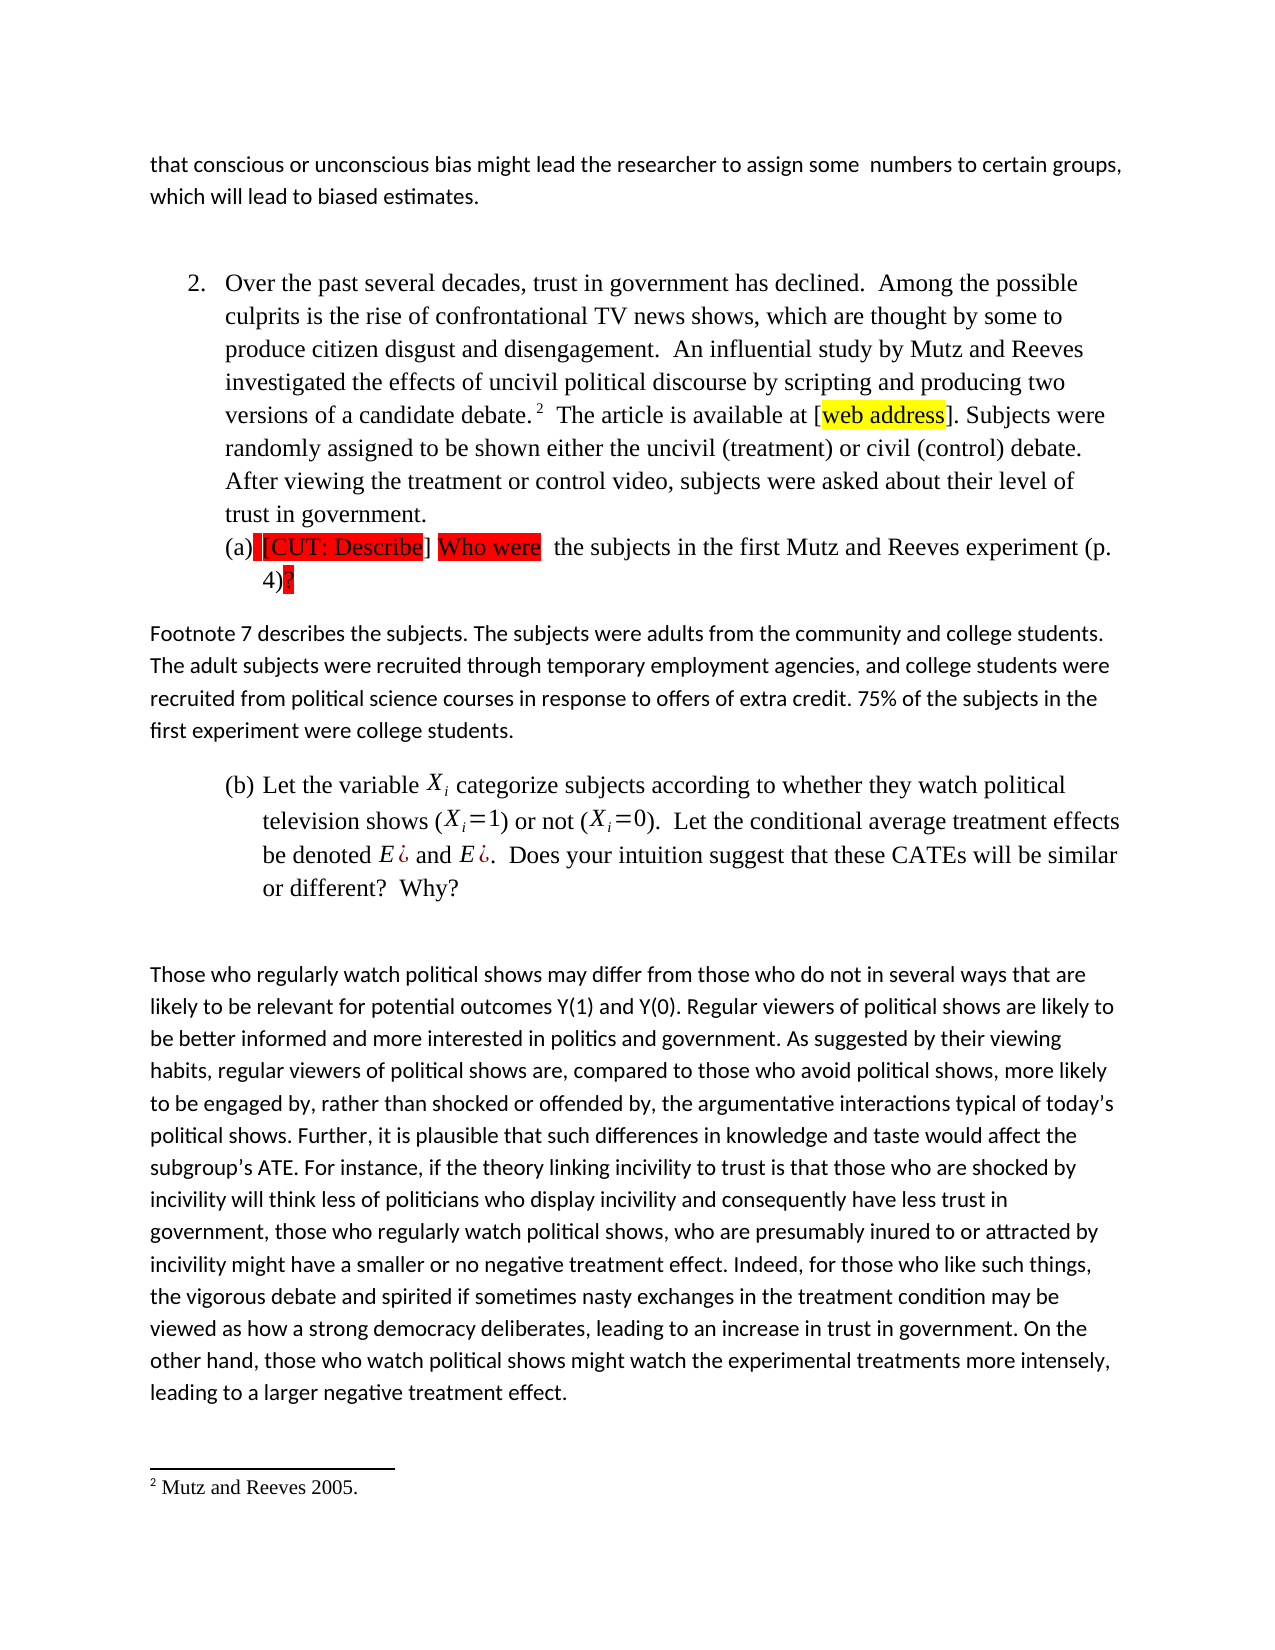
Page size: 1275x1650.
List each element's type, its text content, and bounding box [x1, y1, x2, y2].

text Those who regularly watch political shows may differ from those who do not in several ways that are likely to be relevant for potential outcomes Y(1) and Y(0). Regular viewers of political shows are likely to be better informed and more interested in politics and government. As suggested by their viewing habits, regular viewers of political shows are, compared to those who avoid political shows, more likely to be engaged by, rather than shocked or offended by, the argumentative interactions typical of today’s political shows. Further, it is plausible that such differences in knowledge and taste would affect the subgroup’s ATE. For instance, if the theory linking incivility to trust is that those who are shocked by incivility will think less of politicians who display incivility and consequently have less trust in government, those who regularly watch political shows, who are presumably inured to or attracted by incivility might have a smaller or no negative treatment effect. Indeed, for those who like such things, the vigorous debate and spirited if sometimes nasty exchanges in the treatment condition may be viewed as how a strong democracy deliberates, leading to an increase in trust in government. On the other hand, those who watch political shows might watch the experimental treatments more intensely, leading to a larger negative treatment effect. [150, 960, 1125, 1406]
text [150, 150, 1125, 210]
list Let the variable categorize subjects according to whether they watch political television shows () or not (). Let the conditional average treatment effects be denoted and . Does your intuition suggest that these CATEs will be similar or different? Why? [225, 769, 1125, 902]
text Footnote 7 describes the subjects. The subjects were adults from the community and college students. The adult subjects were recruited through temporary employment agencies, and college students were recruited from political science courses in response to offers of extra credit. 75% of the subjects in the first experiment were college students. [150, 619, 1125, 744]
list [CUT: Describe] Who were the subjects in the first Mutz and Reeves experiment (p. 4)? [225, 532, 1125, 594]
list Over the past several decades, trust in government has declined. Among the possible culprits is the rise of confrontational TV news shows, which are thought by some to produce citizen disgust and disengagement. An influential study by Mutz and Reeves investigated the effects of uncivil political discourse by scripting and producing two versions of a candidate debate. The article is available at [web address]. Subjects were randomly assigned to be shown either the uncivil (treatment) or civil (control) debate. After viewing the treatment or control video, subjects were asked about their level of trust in government. [187, 268, 1125, 528]
